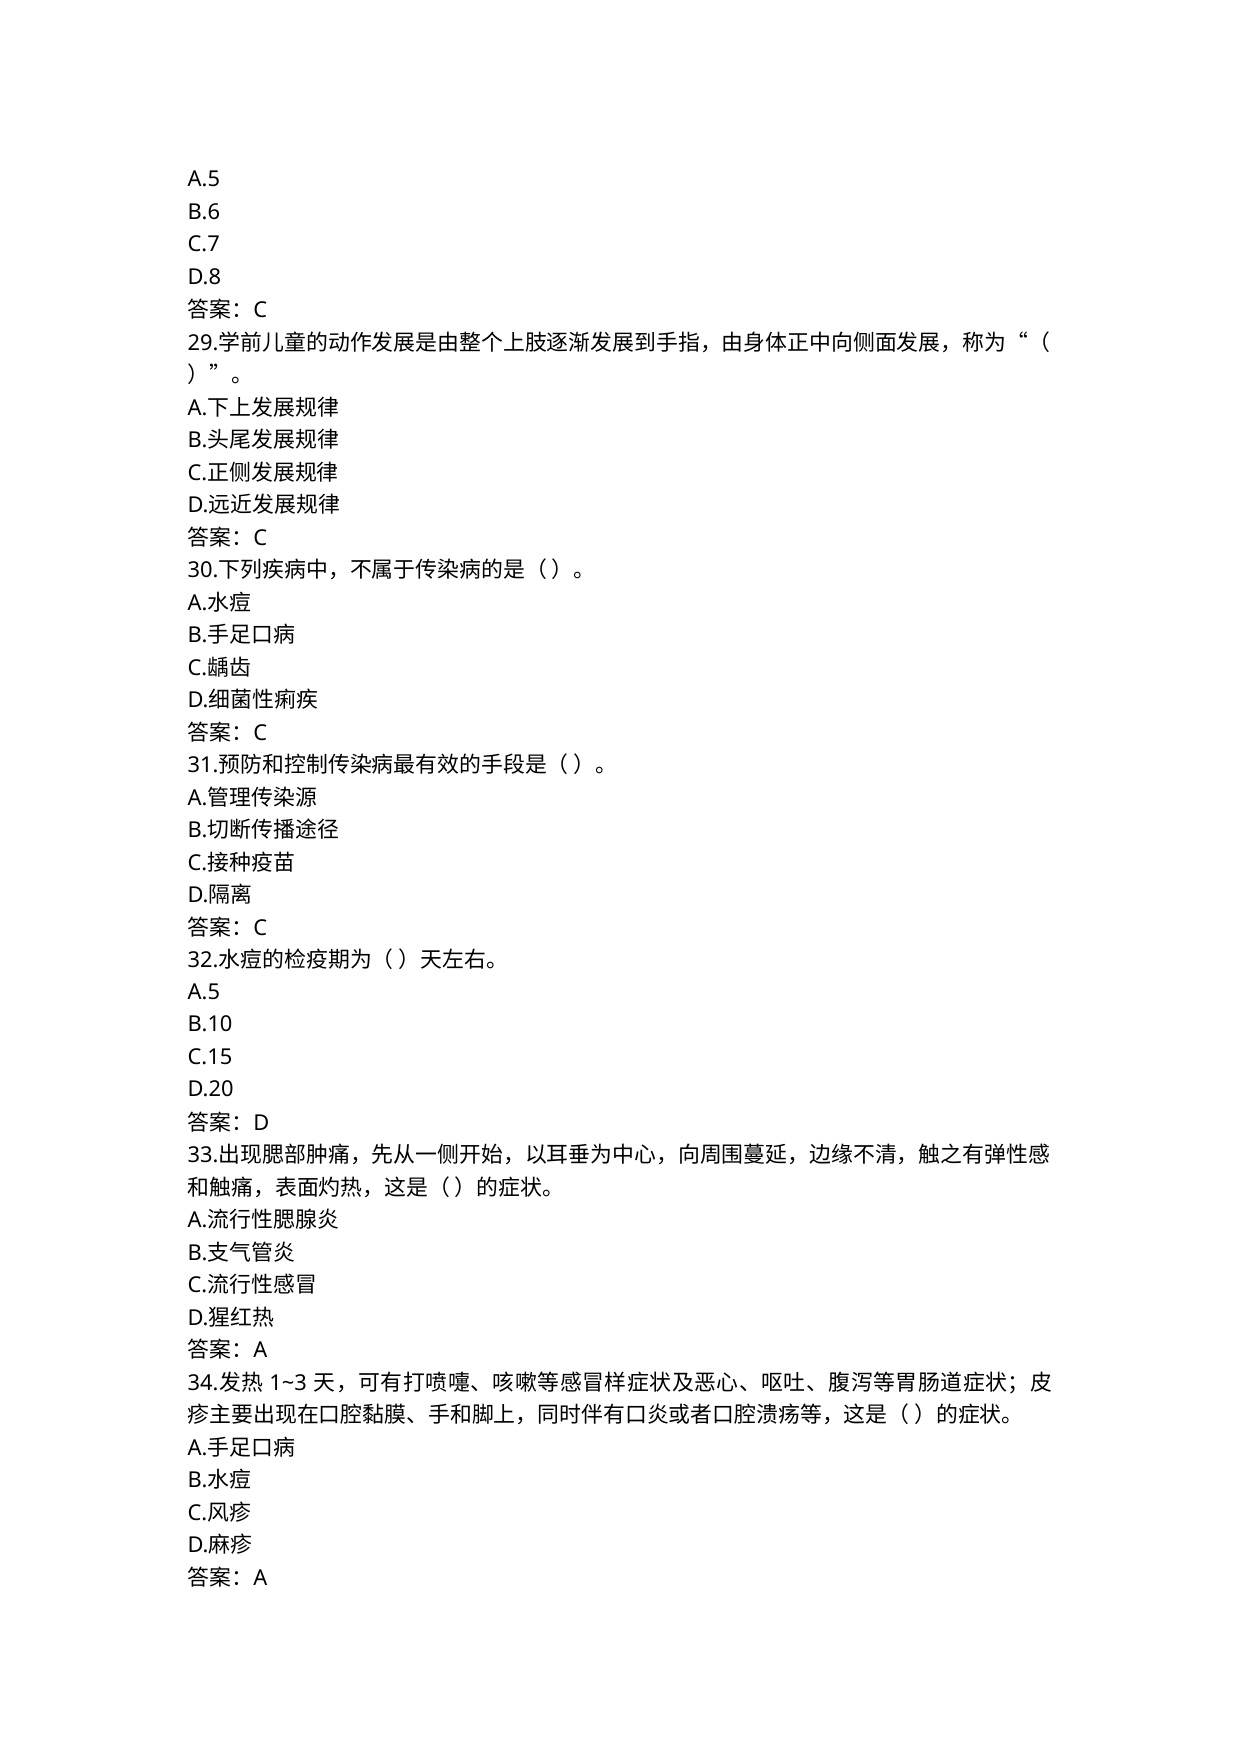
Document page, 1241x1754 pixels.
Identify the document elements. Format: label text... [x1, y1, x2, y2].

text A.流行性腮腺炎 [187, 1202, 1053, 1234]
text B.10 [187, 1007, 1053, 1039]
text 答案：C [187, 909, 1053, 942]
text A.5 [187, 974, 1053, 1007]
text C.风疹 [187, 1494, 1053, 1527]
text 30.下列疾病中，不属于传染病的是（ ）。 [187, 552, 1053, 584]
text C.接种疫苗 [187, 844, 1053, 877]
text 答案：C [187, 292, 1053, 324]
text D.隔离 [187, 877, 1053, 909]
text D.细菌性痢疾 [187, 682, 1053, 714]
text C.正侧发展规律 [187, 454, 1053, 487]
text B.6 [187, 194, 1053, 227]
text B.水痘 [187, 1462, 1053, 1494]
text 答案：C [187, 714, 1053, 747]
text B.切断传播途径 [187, 812, 1053, 844]
text D.8 [187, 259, 1053, 292]
text C.7 [187, 227, 1053, 259]
text A.5 [187, 162, 1053, 194]
text A.管理传染源 [187, 779, 1053, 812]
text B.手足口病 [187, 617, 1053, 649]
text B.头尾发展规律 [187, 422, 1053, 454]
text C.龋齿 [187, 649, 1053, 682]
text 32.水痘的检疫期为（ ）天左右。 [187, 942, 1053, 974]
text A.水痘 [187, 584, 1053, 617]
text 答案：C [187, 519, 1053, 552]
text 答案：A [187, 1332, 1053, 1364]
text 31.预防和控制传染病最有效的手段是（ ）。 [187, 747, 1053, 779]
text C.15 [187, 1039, 1053, 1072]
text 33.出现腮部肿痛，先从一侧开始，以耳垂为中心，向周围蔓延，边缘不清，触之有弹性感和触痛，表面灼热，这是（ ）的症状。 [187, 1137, 1053, 1202]
text D.猩红热 [187, 1299, 1053, 1332]
text A.下上发展规律 [187, 389, 1053, 422]
text D.远近发展规律 [187, 487, 1053, 519]
text C.流行性感冒 [187, 1267, 1053, 1299]
text D.20 [187, 1072, 1053, 1104]
text A.手足口病 [187, 1429, 1053, 1462]
text D.麻疹 [187, 1527, 1053, 1559]
text 答案：A [187, 1559, 1053, 1592]
text 34.发热 1~3 天，可有打喷嚏、咳嗽等感冒样症状及恶心、呕吐、腹泻等胃肠道症状；皮疹主要出现在口腔黏膜、手和脚上，同时伴有口炎或者口腔溃疡等，这是（ ）的症状。 [187, 1364, 1053, 1429]
text 答案：D [187, 1104, 1053, 1137]
text 29.学前儿童的动作发展是由整个上肢逐渐发展到手指，由身体正中向侧面发展，称为“（ ）”。 [187, 324, 1053, 389]
text B.支气管炎 [187, 1234, 1053, 1267]
